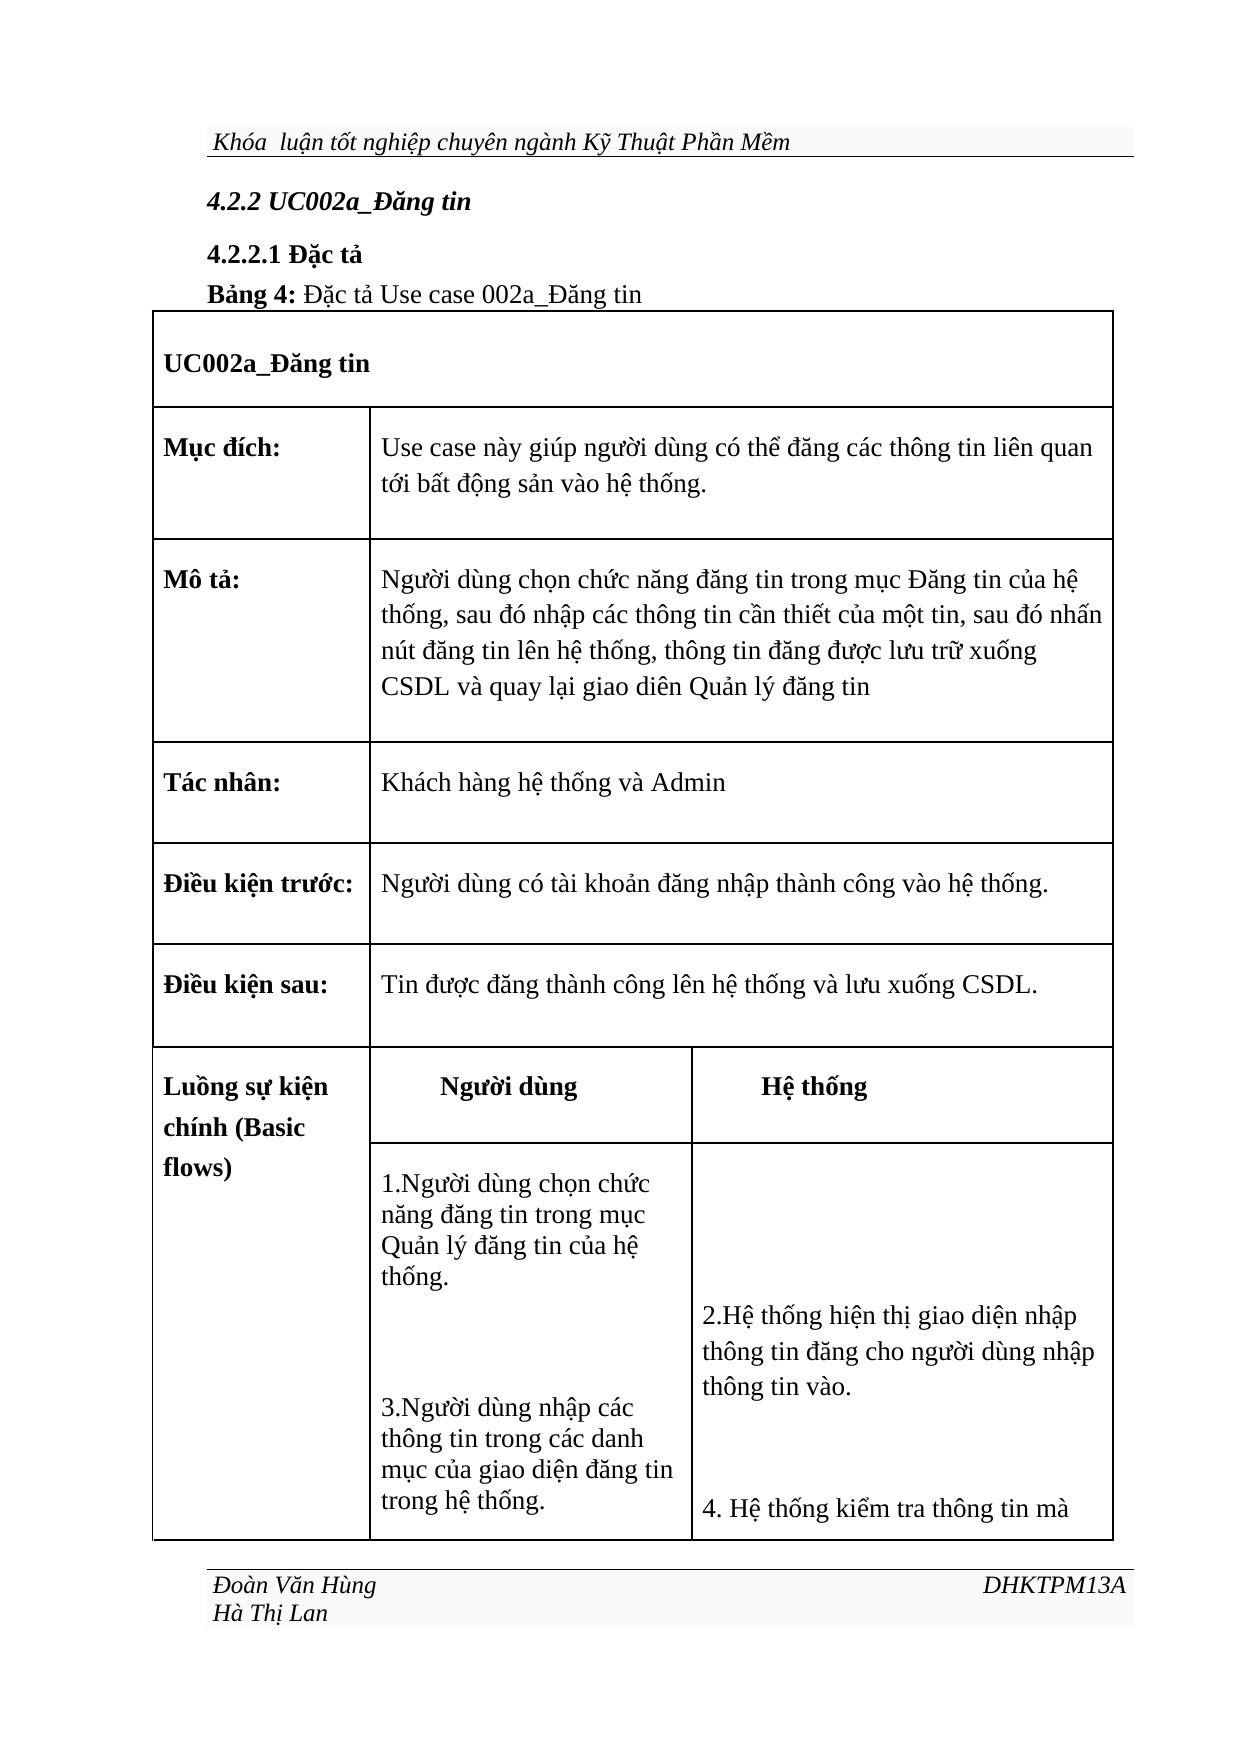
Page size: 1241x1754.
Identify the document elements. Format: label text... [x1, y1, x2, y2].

table_cell Use case này giúp người dùng có thể đăng các thông tin liên quan tới bất động sản vào hệ thống. [371, 408, 1112, 538]
table_cell Khách hàng hệ thống và Admin [371, 743, 1112, 842]
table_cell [693, 1144, 1112, 1538]
table_cell Hệ thống [693, 1048, 1112, 1142]
table_cell Người dùng [371, 1048, 691, 1142]
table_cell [371, 1144, 691, 1538]
table_header UC002a_Đăng tin [154, 312, 1112, 406]
table_cell Điều kiện trước: [154, 844, 369, 943]
table_cell Điều kiện sau: [154, 945, 369, 1046]
table_cell Luồng sự kiện chính (Basic flows) [153, 1048, 369, 1538]
table_cell Tác nhân: [154, 743, 369, 842]
table_cell Mục đích: [154, 408, 369, 538]
table_cell Tin được đăng thành công lên hệ thống và lưu xuống CSDL. [371, 945, 1112, 1046]
subtitle UC002a_Đăng tin [207, 185, 1122, 216]
table_cell Người dùng có tài khoản đăng nhập thành công vào hệ thống. [371, 844, 1112, 943]
text Bảng 4: Đặc tả Use case 002a_Đăng tin [207, 279, 1122, 310]
table_cell Mô tả: [154, 540, 369, 741]
subtitle Đặc tả [207, 238, 1122, 269]
table_cell Người dùng chọn chức năng đăng tin trong mục Đăng tin của hệ thống, sau đó nhập các thông tin cần thiết của một tin, sau đó nhấn nút đăng tin lên hệ thống, thông tin đăng được lưu trữ xuống CSDL và quay lại giao diên Quản lý đăng tin [371, 540, 1112, 741]
